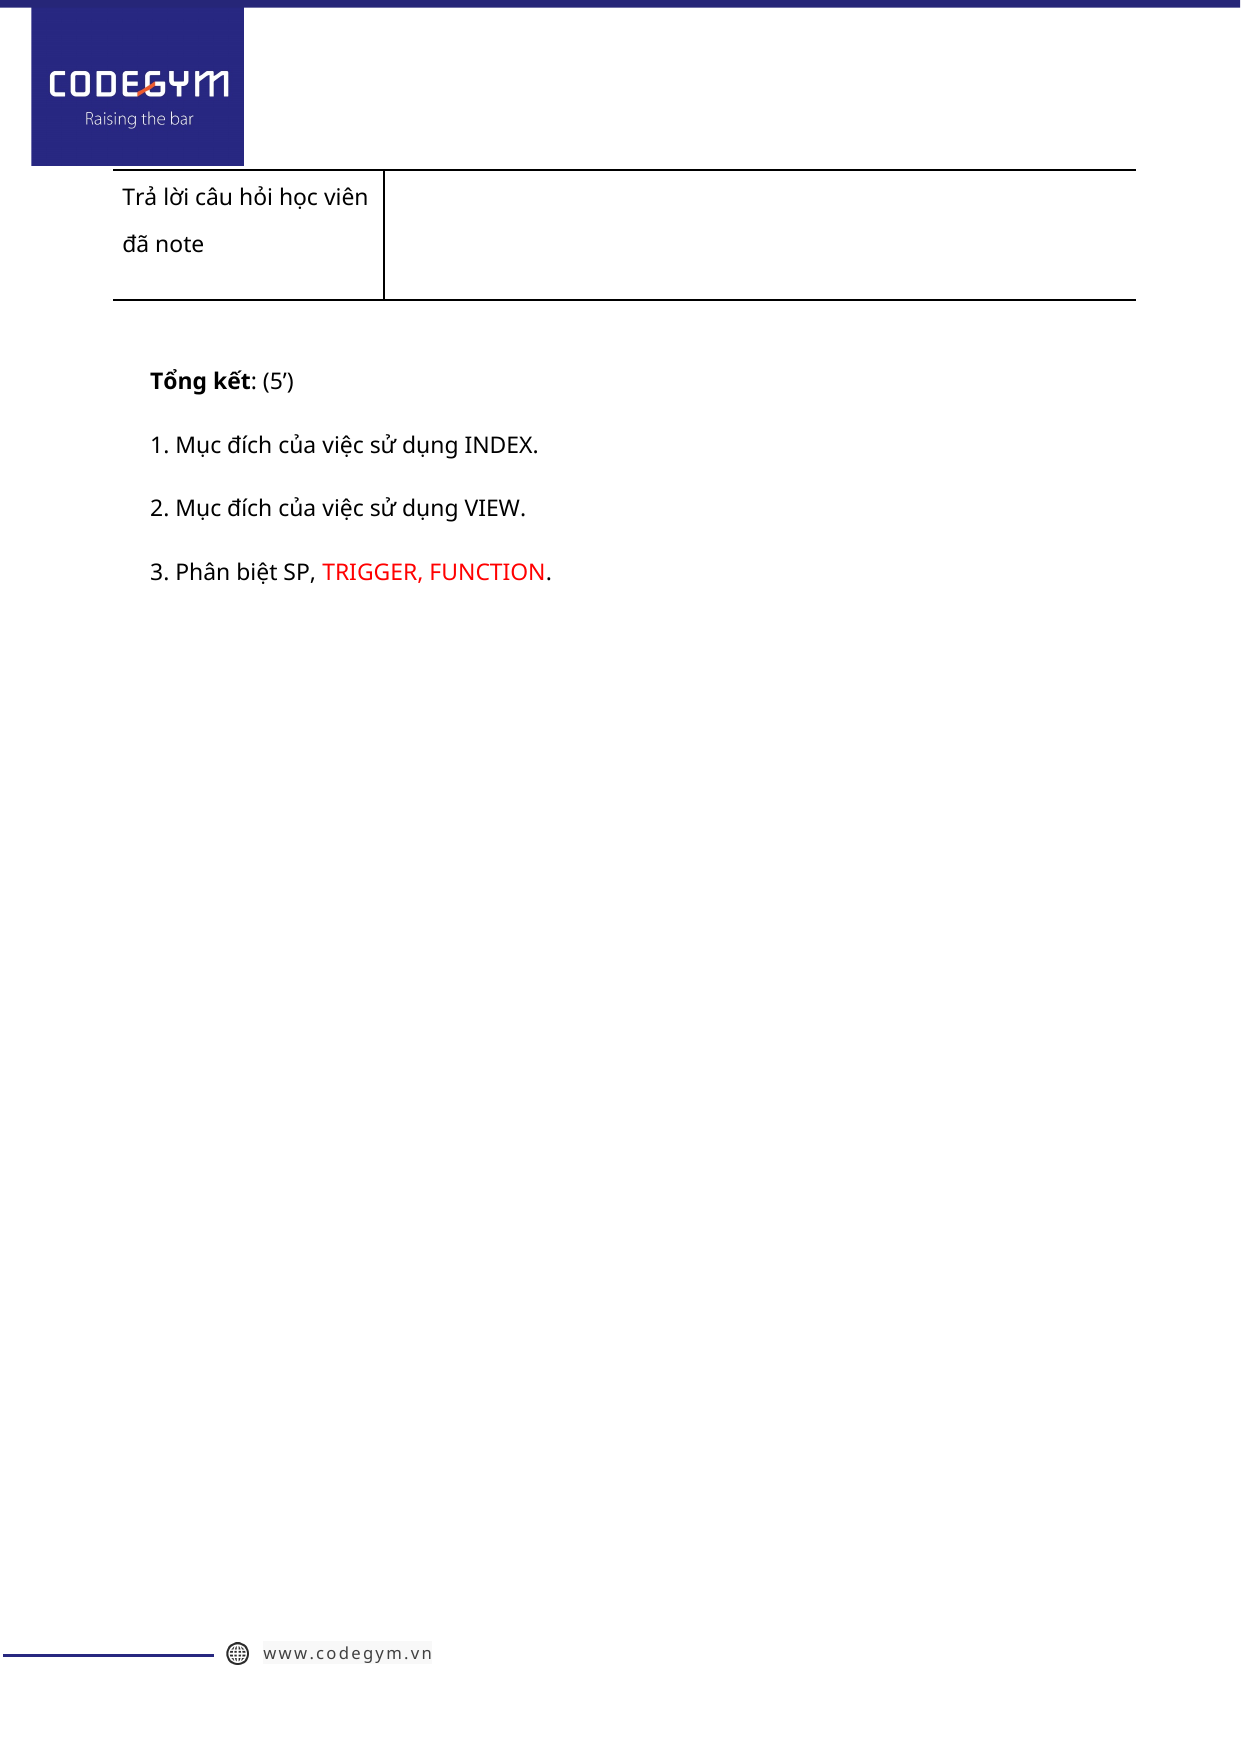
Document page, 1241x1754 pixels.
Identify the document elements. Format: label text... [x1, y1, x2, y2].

text 1. Mục đích của việc sử dụng INDEX. [150, 428, 1090, 460]
picture [31, 8, 244, 166]
picture [226, 1642, 249, 1665]
text 2. Mục đích của việc sử dụng VIEW. [150, 492, 1090, 523]
table_cell Trả lời câu hỏi học viên đã note [113, 171, 383, 299]
text Tổng kết: (5’) [150, 365, 1090, 396]
text 3. Phân biệt SP, TRIGGER, FUNCTION. [150, 556, 1090, 587]
table_cell [385, 171, 1136, 299]
